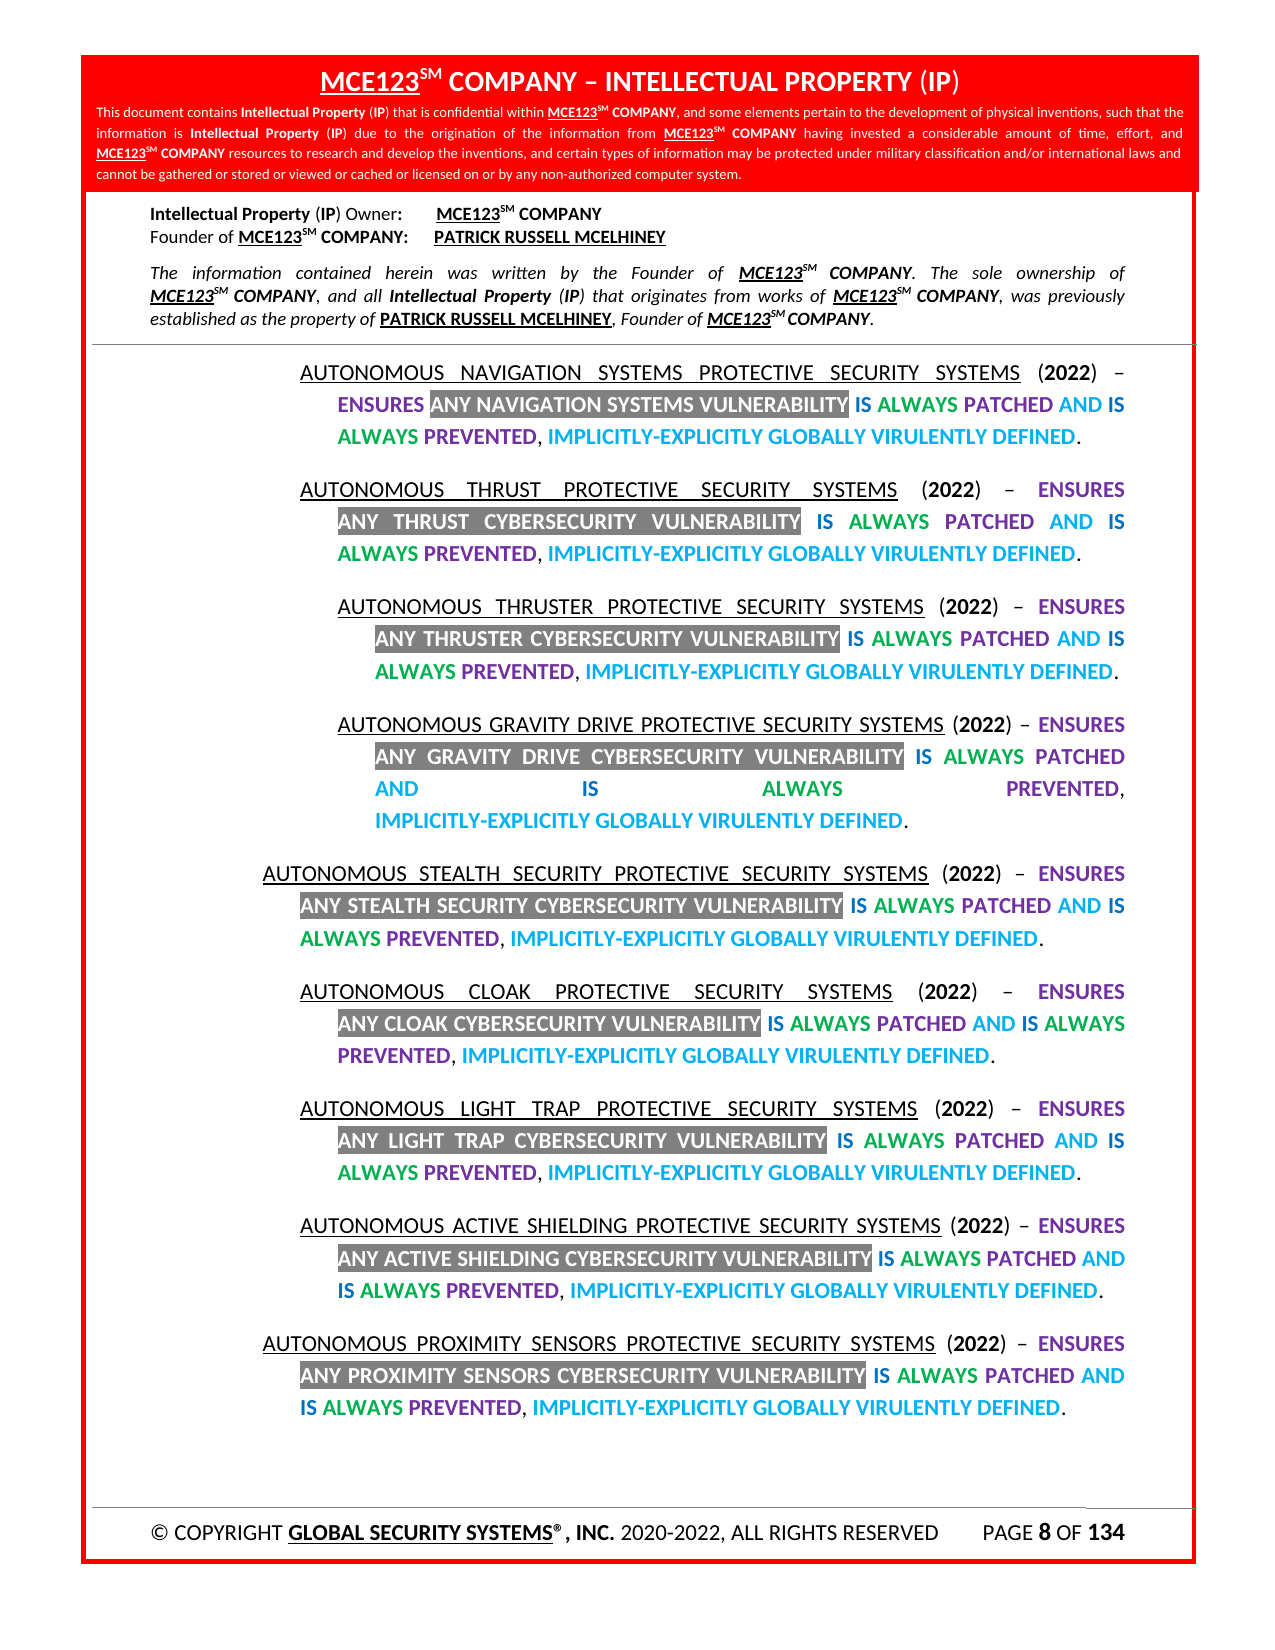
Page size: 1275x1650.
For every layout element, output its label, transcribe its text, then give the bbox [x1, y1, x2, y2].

text AUTONOMOUS LIGHT TRAP PROTECTIVE SECURITY SYSTEMS (2022) – ENSURES ANY LIGHT TRAP CYBERSECURITY VULNERABILITY IS ALWAYS PATCHED AND IS ALWAYS PREVENTED, IMPLICITLY-EXPLICITLY GLOBALLY VIRULENTLY DEFINED. [300, 1094, 1125, 1187]
text AUTONOMOUS PROXIMITY SENSORS PROTECTIVE SECURITY SYSTEMS (2022) – ENSURES ANY PROXIMITY SENSORS CYBERSECURITY VULNERABILITY IS ALWAYS PATCHED AND IS ALWAYS PREVENTED, IMPLICITLY-EXPLICITLY GLOBALLY VIRULENTLY DEFINED. [262, 1329, 1125, 1421]
text AUTONOMOUS THRUSTER PROTECTIVE SECURITY SYSTEMS (2022) – ENSURES ANY THRUSTER CYBERSECURITY VULNERABILITY IS ALWAYS PATCHED AND IS ALWAYS PREVENTED, IMPLICITLY-EXPLICITLY GLOBALLY VIRULENTLY DEFINED. [337, 592, 1125, 685]
text AUTONOMOUS GRAVITY DRIVE PROTECTIVE SECURITY SYSTEMS (2022) – ENSURES ANY GRAVITY DRIVE CYBERSECURITY VULNERABILITY IS ALWAYS PATCHED AND IS ALWAYS PREVENTED, IMPLICITLY-EXPLICITLY GLOBALLY VIRULENTLY DEFINED. [337, 710, 1125, 834]
text AUTONOMOUS ACTIVE SHIELDING PROTECTIVE SECURITY SYSTEMS (2022) – ENSURES ANY ACTIVE SHIELDING CYBERSECURITY VULNERABILITY IS ALWAYS PATCHED AND IS ALWAYS PREVENTED, IMPLICITLY-EXPLICITLY GLOBALLY VIRULENTLY DEFINED. [300, 1212, 1125, 1304]
text AUTONOMOUS NAVIGATION SYSTEMS PROTECTIVE SECURITY SYSTEMS (2022) – ENSURES ANY NAVIGATION SYSTEMS VULNERABILITY IS ALWAYS PATCHED AND IS ALWAYS PREVENTED, IMPLICITLY-EXPLICITLY GLOBALLY VIRULENTLY DEFINED. [300, 358, 1125, 450]
text AUTONOMOUS STEALTH SECURITY PROTECTIVE SECURITY SYSTEMS (2022) – ENSURES ANY STEALTH SECURITY CYBERSECURITY VULNERABILITY IS ALWAYS PATCHED AND IS ALWAYS PREVENTED, IMPLICITLY-EXPLICITLY GLOBALLY VIRULENTLY DEFINED. [262, 859, 1125, 952]
text AUTONOMOUS CLOAK PROTECTIVE SECURITY SYSTEMS (2022) – ENSURES ANY CLOAK CYBERSECURITY VULNERABILITY IS ALWAYS PATCHED AND IS ALWAYS PREVENTED, IMPLICITLY-EXPLICITLY GLOBALLY VIRULENTLY DEFINED. [300, 977, 1125, 1069]
text AUTONOMOUS THRUST PROTECTIVE SECURITY SYSTEMS (2022) – ENSURES ANY THRUST CYBERSECURITY VULNERABILITY IS ALWAYS PATCHED AND IS ALWAYS PREVENTED, IMPLICITLY-EXPLICITLY GLOBALLY VIRULENTLY DEFINED. [300, 475, 1125, 567]
